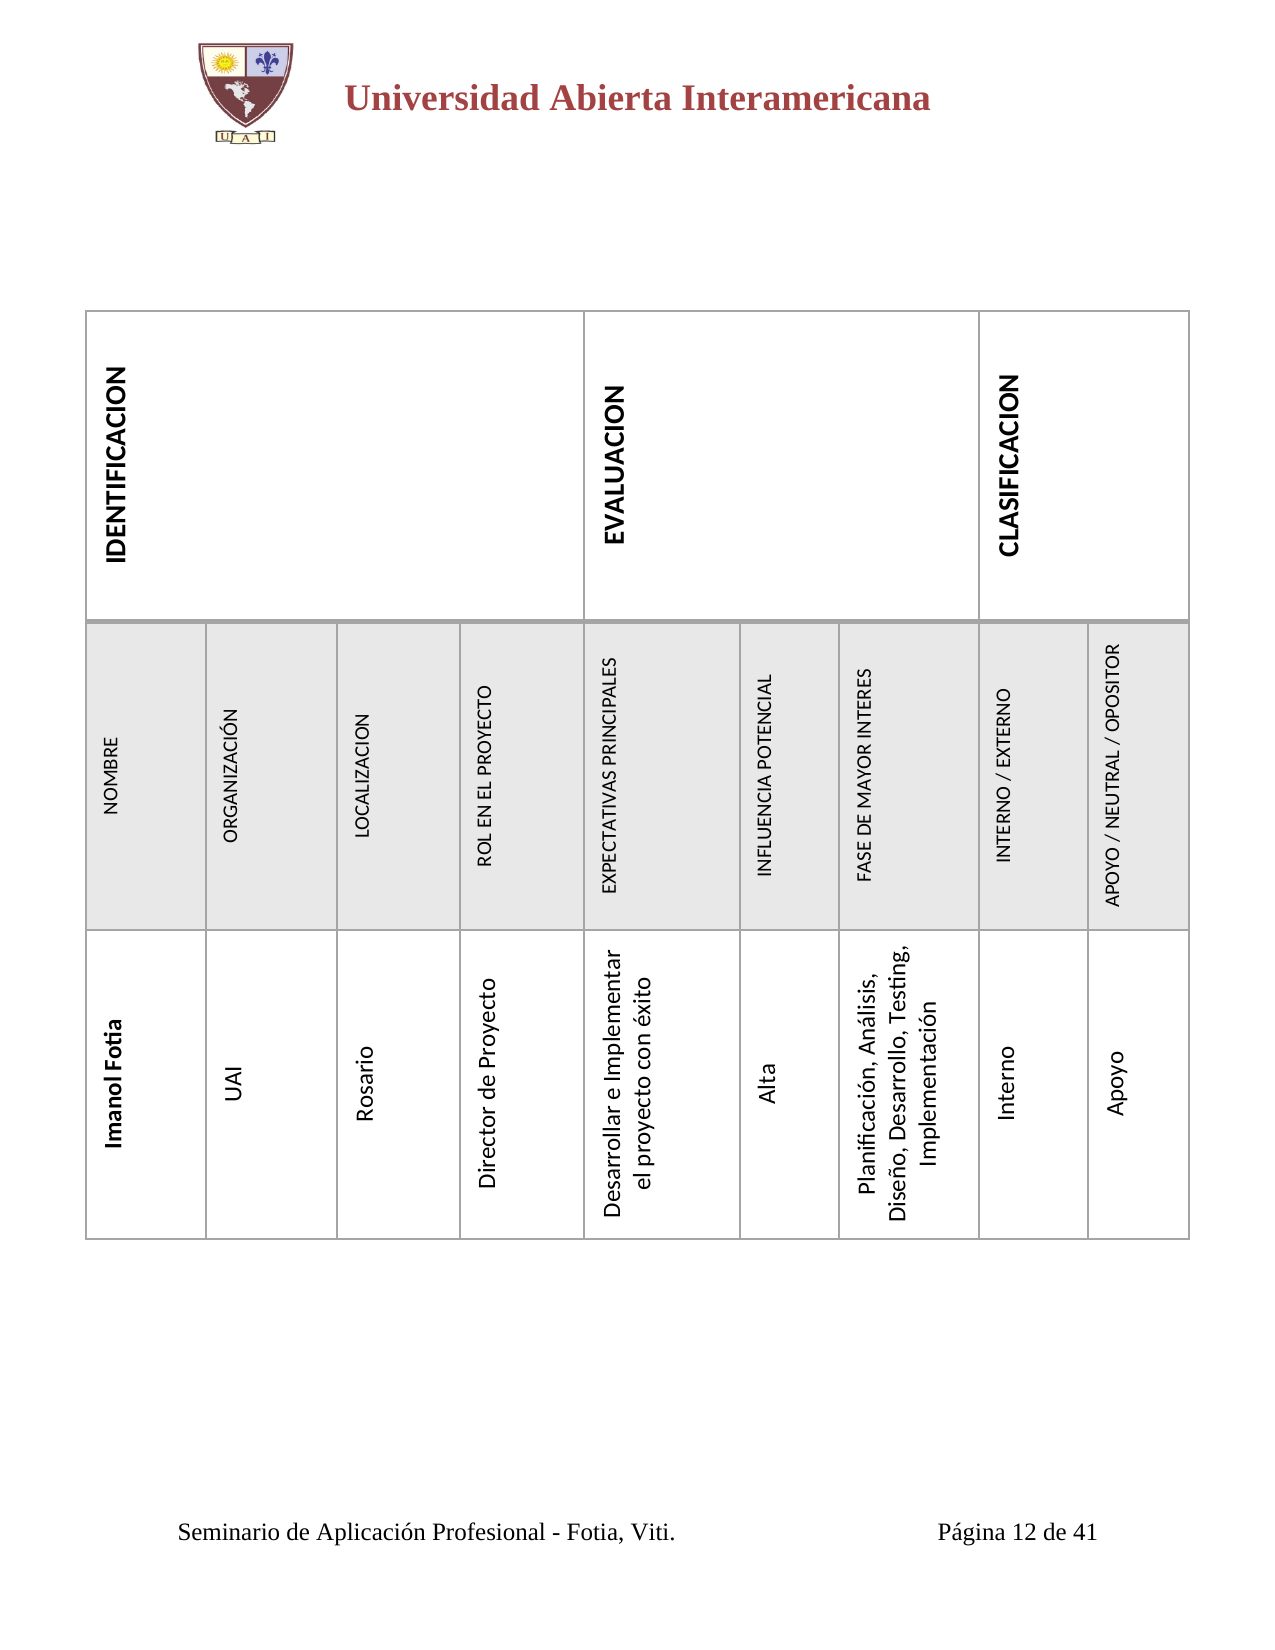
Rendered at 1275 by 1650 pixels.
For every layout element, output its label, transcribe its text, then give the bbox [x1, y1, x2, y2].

picture [177, 35, 315, 148]
table_cell APOYO / NEUTRAL / OPOSITOR [1089, 624, 1188, 929]
table_header IDENTIFICACION [87, 312, 583, 619]
table_header EVALUACION [585, 312, 978, 619]
table_cell Rosario [338, 931, 459, 1238]
table_cell Apoyo [1089, 931, 1188, 1238]
table_cell ORGANIZACIÓN [207, 624, 336, 929]
table_cell FASE DE MAYOR INTERES [840, 624, 978, 929]
table_cell INTERNO / EXTERNO [980, 624, 1087, 929]
table_cell Director de Proyecto [461, 931, 583, 1238]
table_cell Desarrollar e Implementar el proyecto con éxito [585, 931, 739, 1238]
table_cell NOMBRE [87, 624, 205, 929]
table_header CLASIFICACION [980, 312, 1188, 619]
table_cell Imanol Fotia [87, 931, 205, 1238]
table_cell EXPECTATIVAS PRINCIPALES [585, 624, 739, 929]
table_cell Interno [980, 931, 1087, 1238]
table_cell ROL EN EL PROYECTO [461, 624, 583, 929]
table_cell LOCALIZACION [338, 624, 459, 929]
table_cell Alta [741, 931, 838, 1238]
table_cell Planificación, Análisis, Diseño, Desarrollo, Testing, Implementación [840, 931, 978, 1238]
table_cell INFLUENCIA POTENCIAL [741, 624, 838, 929]
table_cell UAI [207, 931, 336, 1238]
